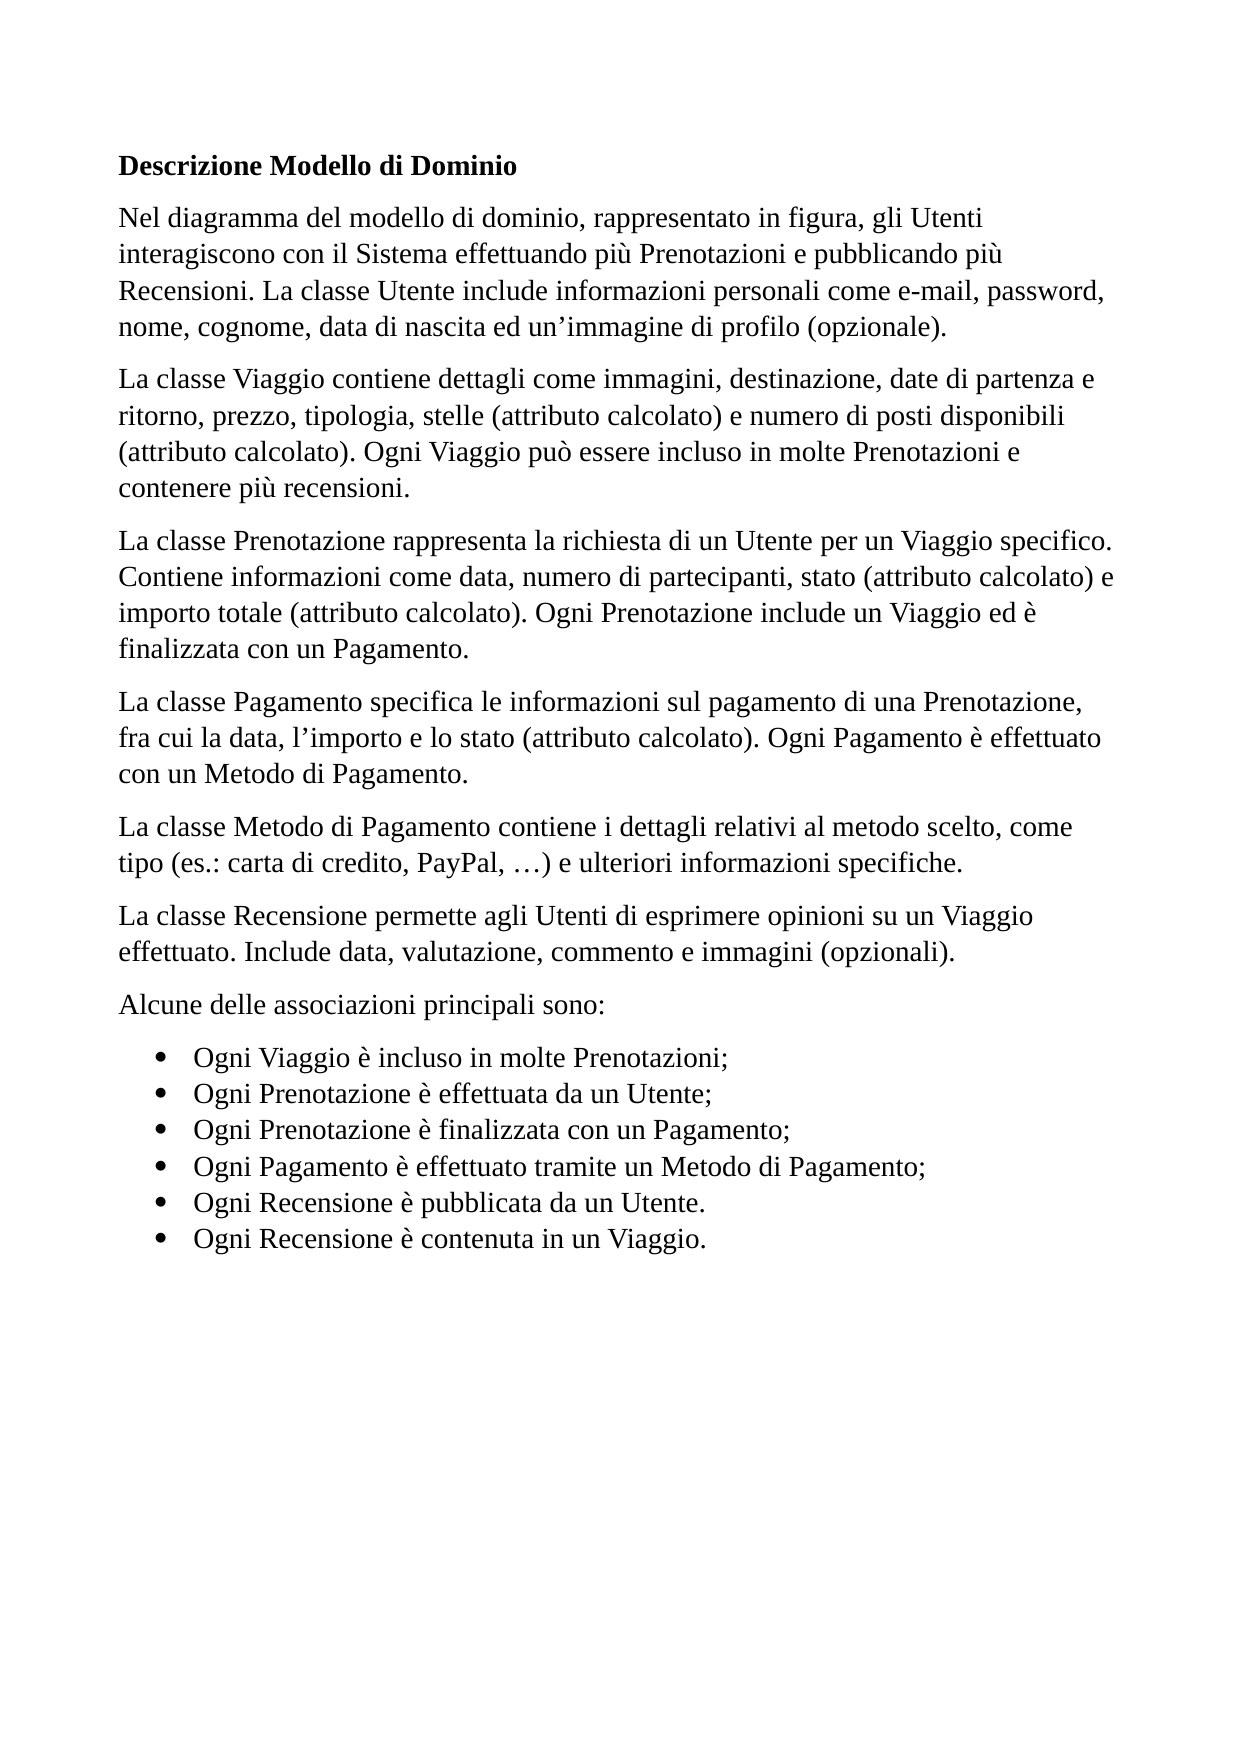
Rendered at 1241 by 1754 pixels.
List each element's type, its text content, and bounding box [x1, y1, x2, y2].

list Ogni Pagamento è effettuato tramite un Metodo di Pagamento; [156, 1149, 1122, 1182]
text La classe Metodo di Pagamento contiene i dettagli relativi al metodo scelto, come tipo (es.: carta di credito, PayPal, …) e ulteriori informazioni specifiche. [118, 809, 1122, 879]
text La classe Recensione permette agli Utenti di esprimere opinioni su un Viaggio effettuato. Include data, valutazione, commento e immagini (opzionali). [118, 898, 1122, 968]
list Ogni Prenotazione è finalizzata con un Pagamento; [156, 1112, 1122, 1146]
list Ogni Viaggio è incluso in molte Prenotazioni; [156, 1040, 1122, 1074]
text Alcune delle associazioni principali sono: [118, 987, 1122, 1021]
list Ogni Recensione è contenuta in un Viaggio. [156, 1221, 1122, 1255]
list Ogni Prenotazione è effettuata da un Utente; [156, 1076, 1122, 1110]
text La classe Viaggio contiene dettagli come immagini, destinazione, date di partenza e ritorno, prezzo, tipologia, stelle (attributo calcolato) e numero di posti disponibili (attributo calcolato). Ogni Viaggio può essere incluso in molte Prenotazioni e contenere più recensioni. [118, 362, 1122, 504]
text Descrizione Modello di Dominio [118, 148, 1122, 181]
text La classe Prenotazione rappresenta la richiesta di un Utente per un Viaggio specifico. Contiene informazioni come data, numero di partecipanti, stato (attributo calcolato) e importo totale (attributo calcolato). Ogni Prenotazione include un Viaggio ed è finalizzata con un Pagamento. [118, 523, 1122, 665]
text La classe Pagamento specifica le informazioni sul pagamento di una Prenotazione, fra cui la data, l’importo e lo stato (attributo calcolato). Ogni Pagamento è effettuato con un Metodo di Pagamento. [118, 684, 1122, 790]
list Ogni Recensione è pubblicata da un Utente. [156, 1185, 1122, 1219]
text Nel diagramma del modello di dominio, rappresentato in figura, gli Utenti interagiscono con il Sistema effettuando più Prenotazioni e pubblicando più Recensioni. La classe Utente include informazioni personali come e-mail, password, nome, cognome, data di nascita ed un’immagine di profilo (opzionale). [118, 200, 1122, 342]
